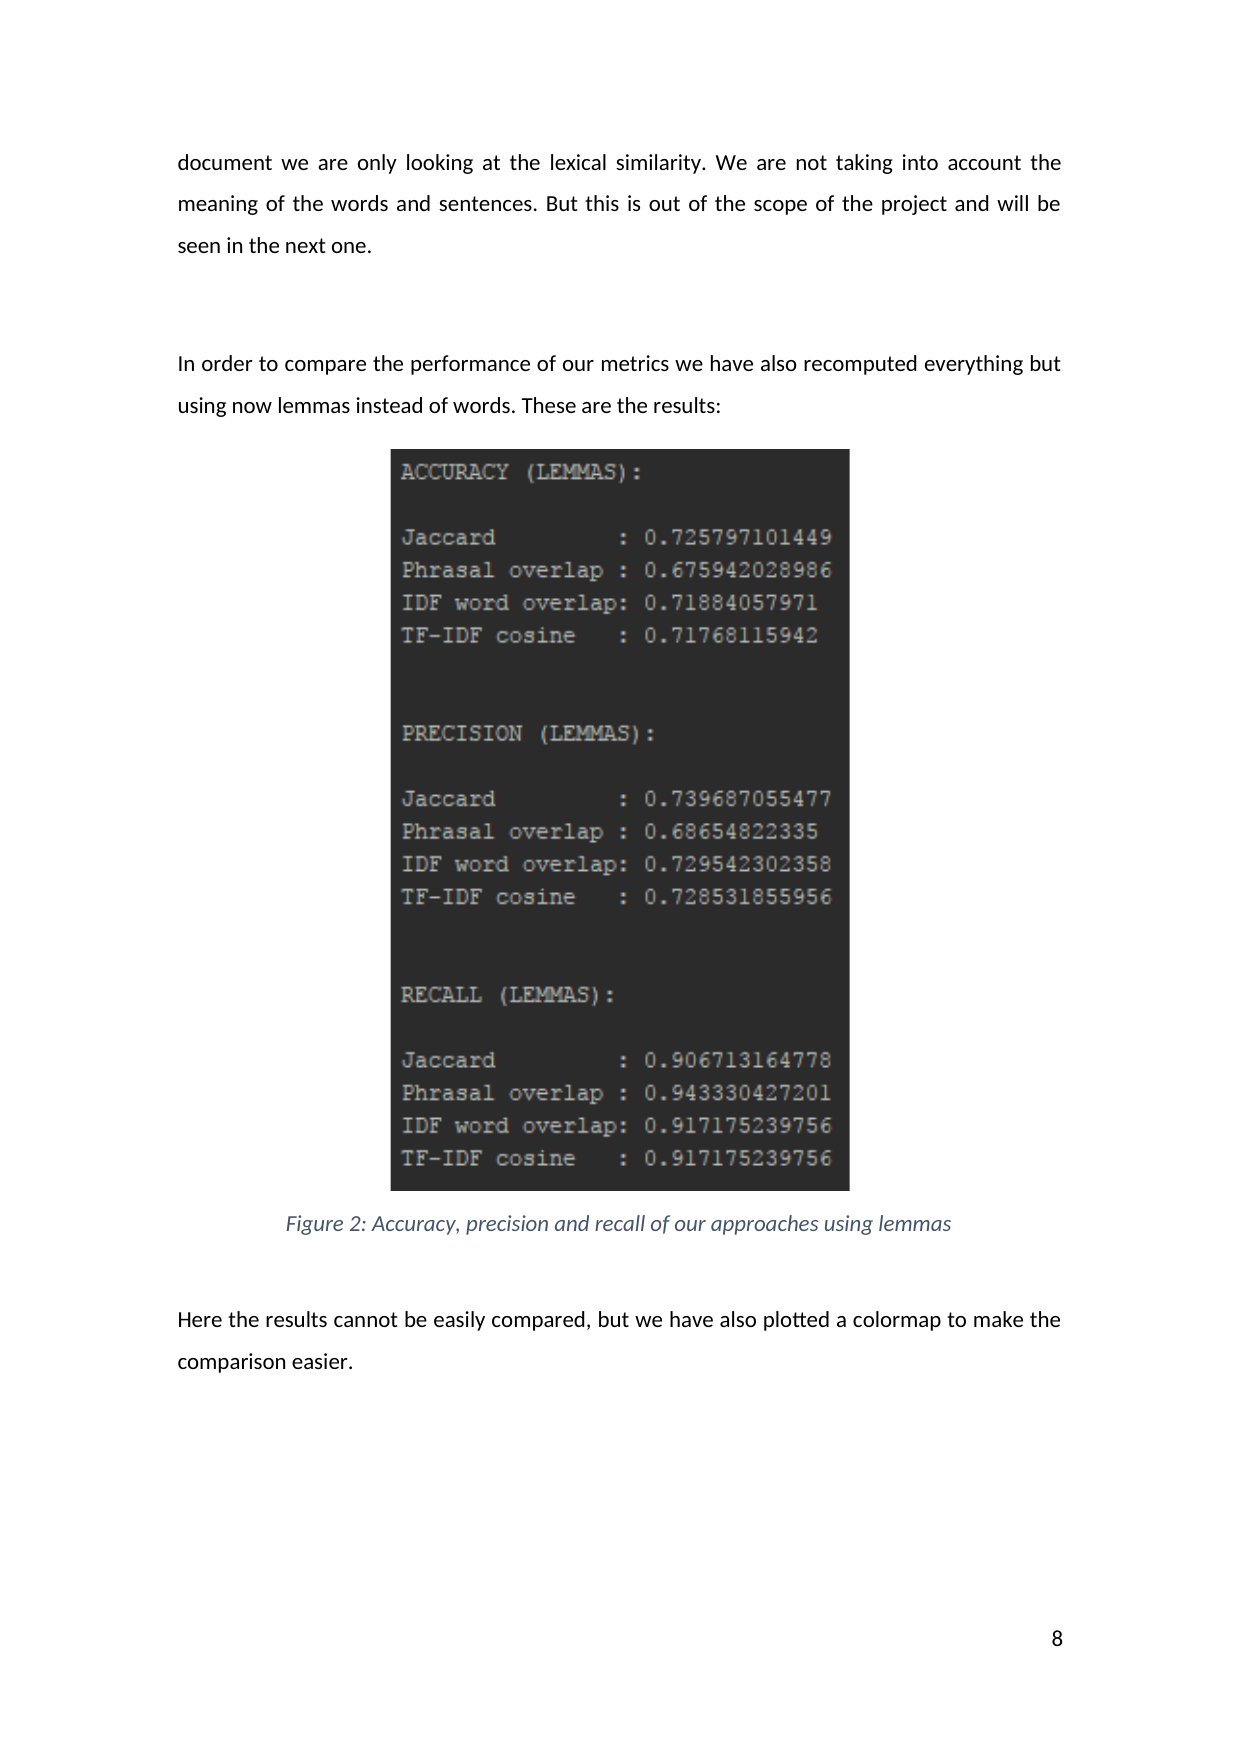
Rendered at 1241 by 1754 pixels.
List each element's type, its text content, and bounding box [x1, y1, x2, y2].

text In order to compare the performance of our metrics we have also recomputed everything but using now lemmas instead of words. These are the results: [177, 349, 1063, 419]
picture [390, 449, 850, 1191]
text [177, 148, 1063, 259]
text Here the results cannot be easily compared, but we have also plotted a colormap to make the comparison easier. [177, 1305, 1063, 1375]
text Figure 2: Accuracy, precision and recall of our approaches using lemmas [177, 1209, 1063, 1237]
